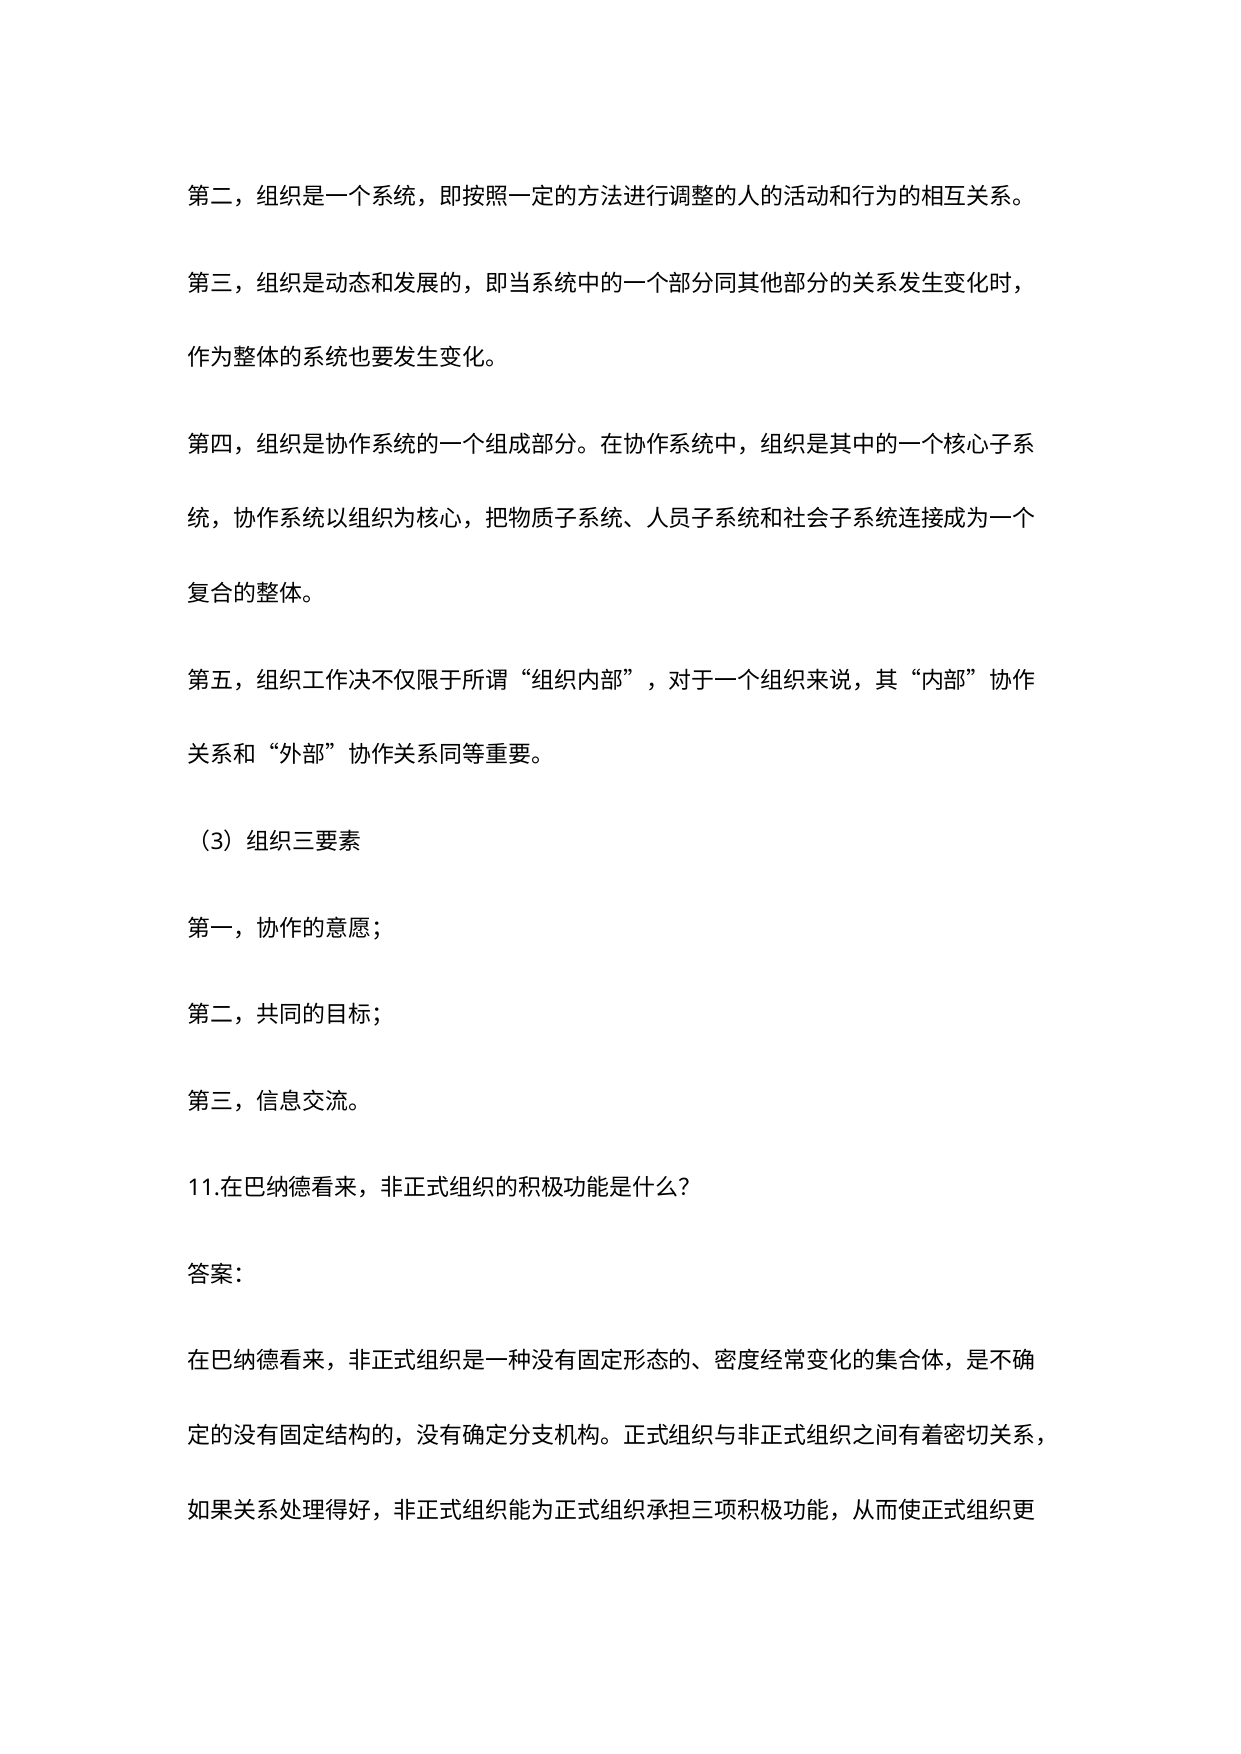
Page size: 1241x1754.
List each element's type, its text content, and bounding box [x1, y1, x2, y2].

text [187, 1327, 1053, 1541]
text 11.在巴纳德看来，非正式组织的积极功能是什么？ [187, 1153, 1053, 1218]
text 第三，信息交流。 [187, 1067, 1053, 1132]
text 第二，共同的目标； [187, 980, 1053, 1045]
text 第三，组织是动态和发展的，即当系统中的一个部分同其他部分的关系发生变化时，作为整体的系统也要发生变化。 [187, 248, 1053, 388]
text 第一，协作的意愿； [187, 894, 1053, 959]
text 第二，组织是一个系统，即按照一定的方法进行调整的人的活动和行为的相互关系。 [187, 162, 1053, 227]
text （3）组织三要素 [187, 807, 1053, 872]
text 答案： [187, 1240, 1053, 1305]
text 第四，组织是协作系统的一个组成部分。在协作系统中，组织是其中的一个核心子系统，协作系统以组织为核心，把物质子系统、人员子系统和社会子系统连接成为一个复合的整体。 [187, 410, 1053, 624]
text 第五，组织工作决不仅限于所谓“组织内部”，对于一个组织来说，其“内部”协作关系和“外部”协作关系同等重要。 [187, 646, 1053, 785]
